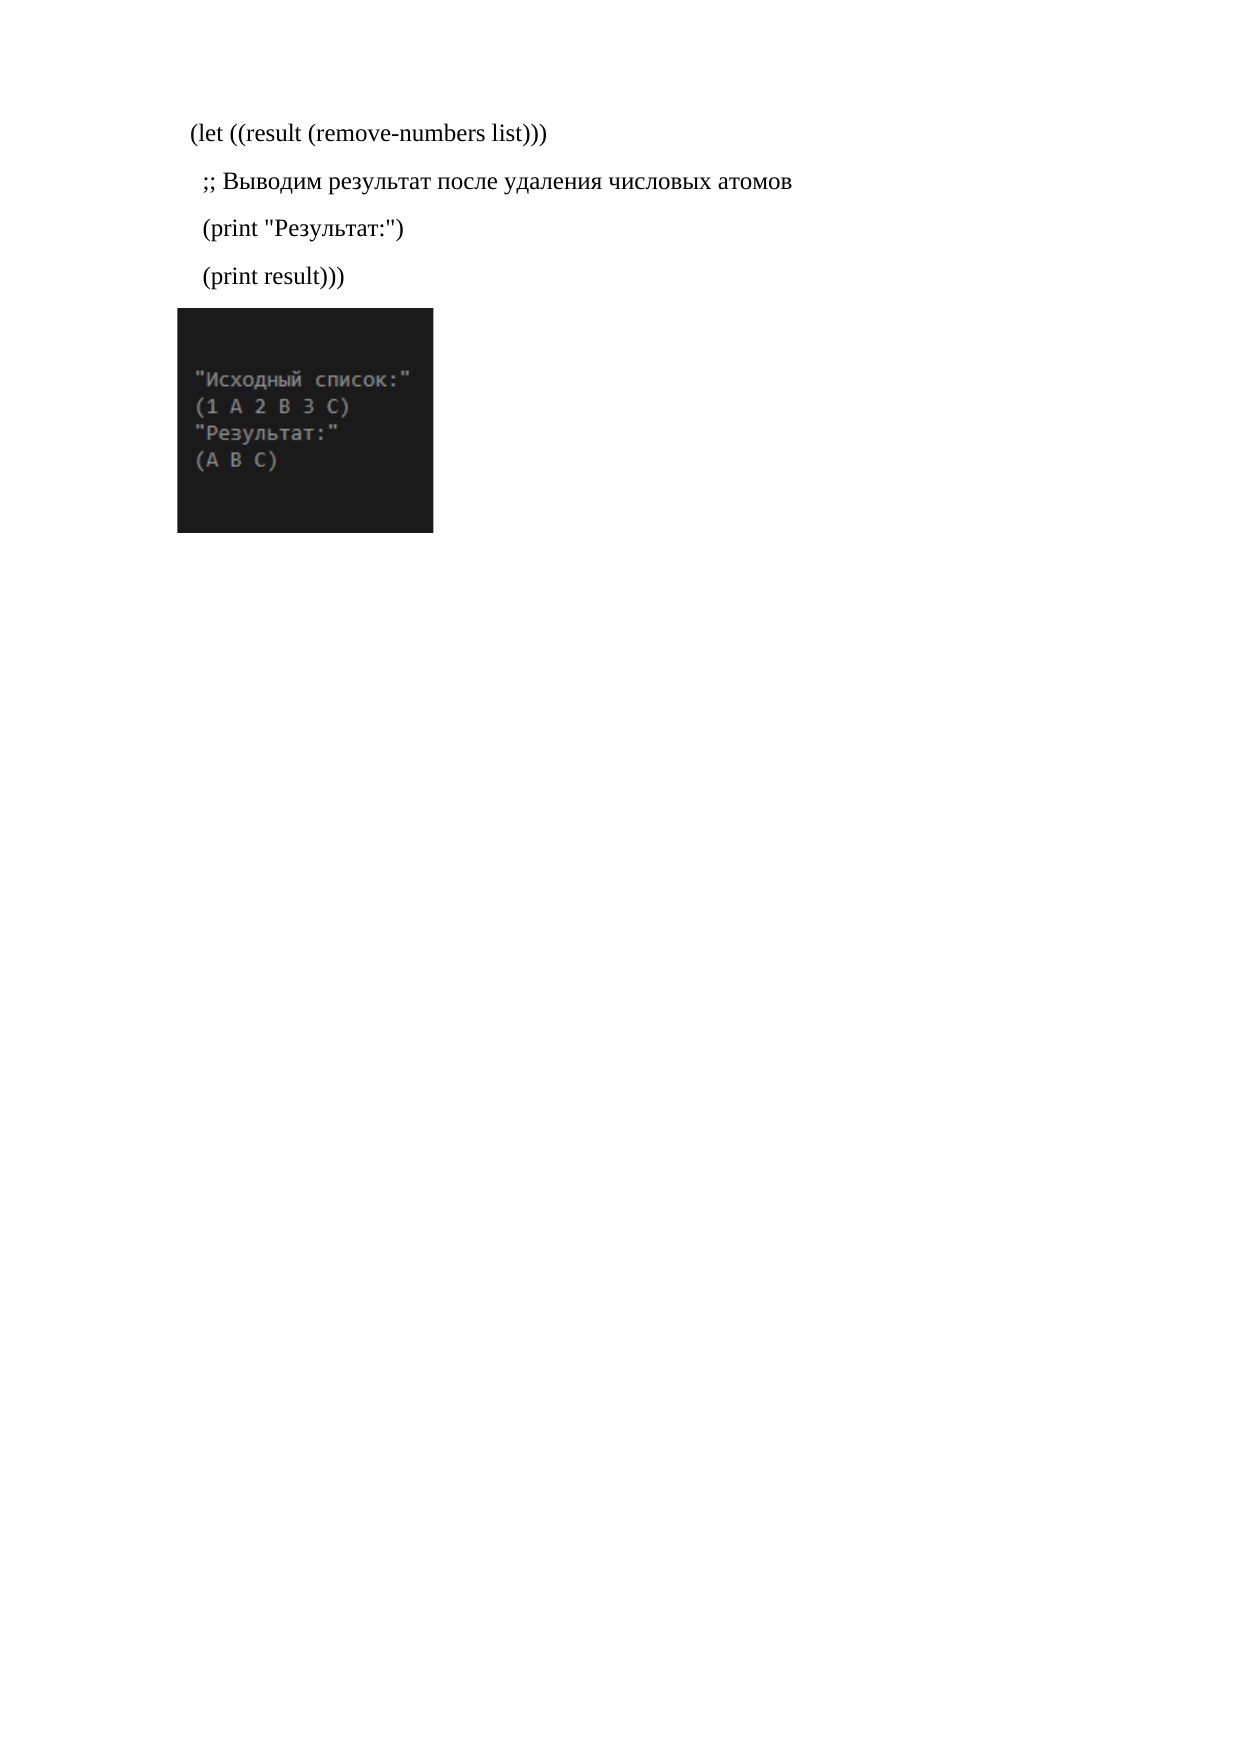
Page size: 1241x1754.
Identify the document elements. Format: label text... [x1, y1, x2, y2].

text (let ((result (remove-numbers list))) [177, 118, 1152, 147]
picture [177, 308, 434, 533]
text (print result))) [177, 261, 1152, 290]
text ;; Выводим результат после удаления числовых атомов [177, 166, 1152, 194]
text (print "Результат:") [177, 213, 1152, 242]
